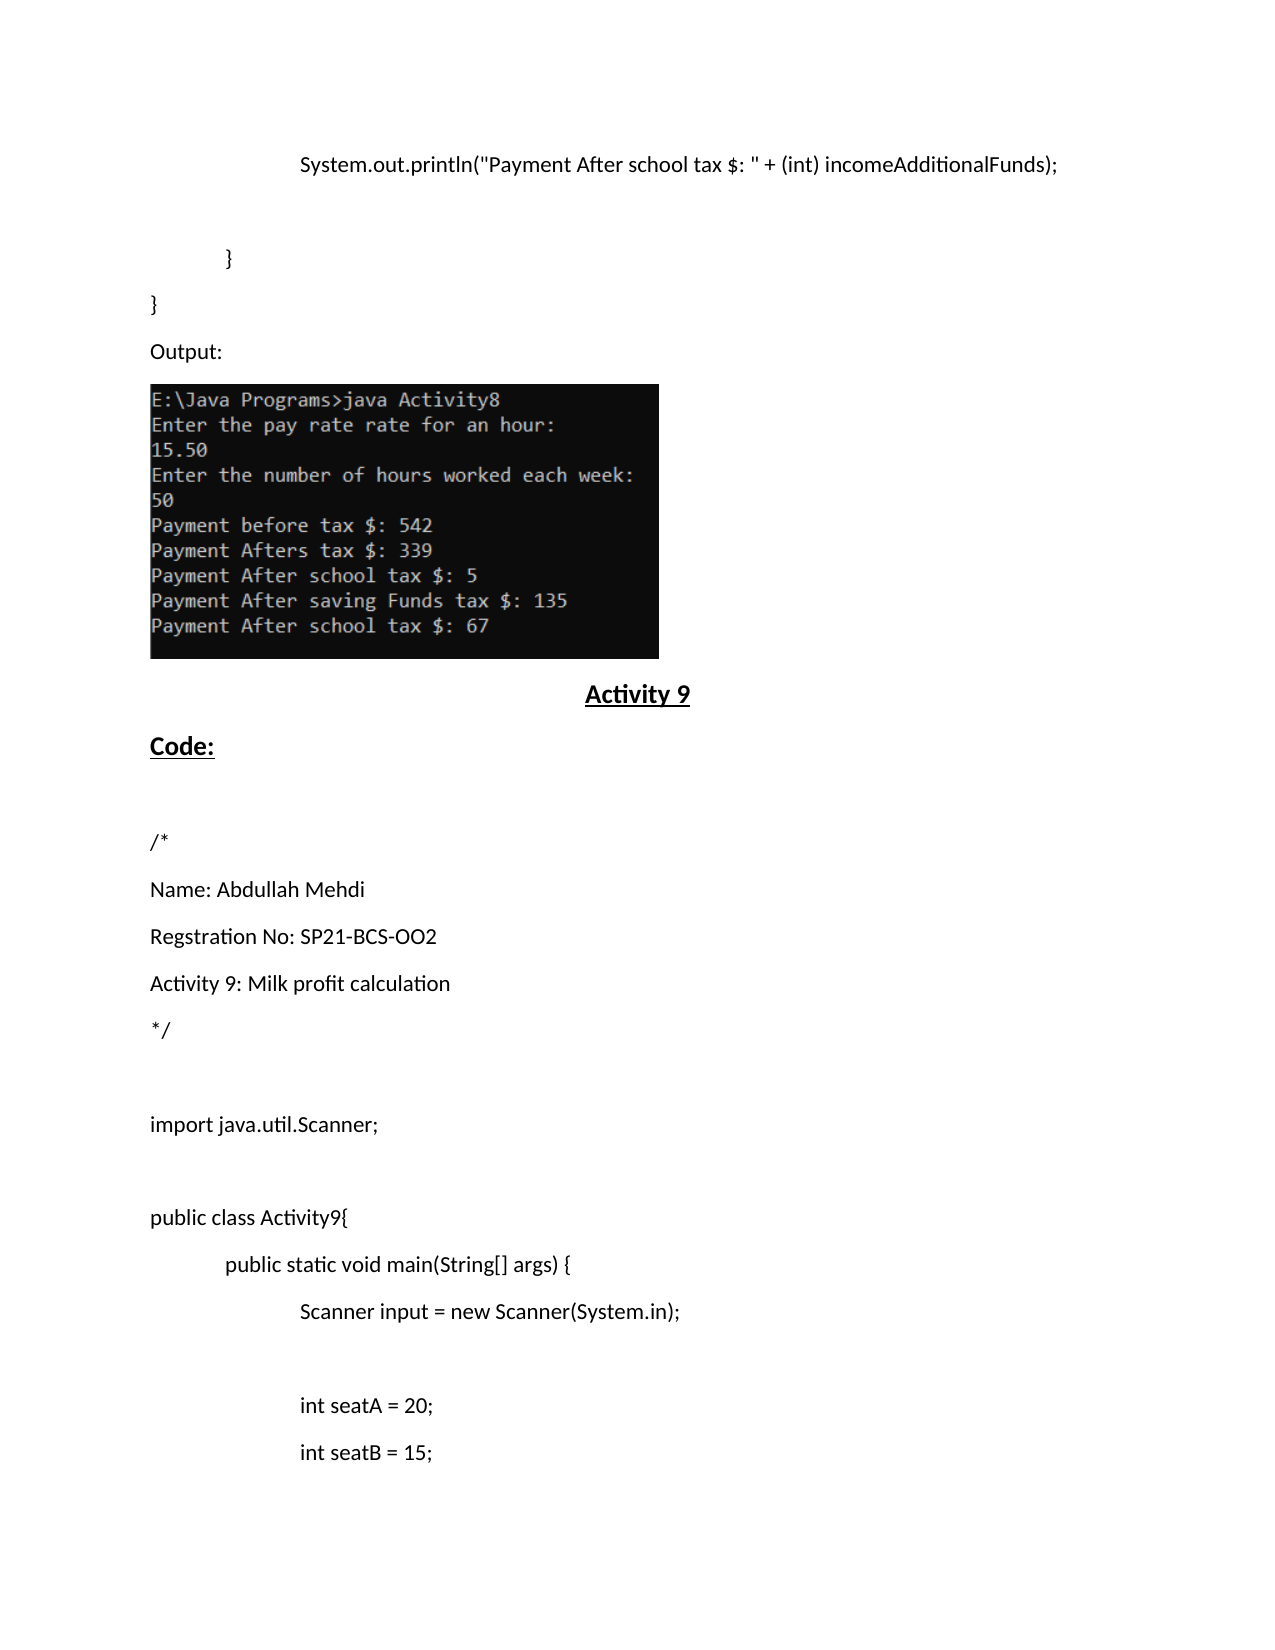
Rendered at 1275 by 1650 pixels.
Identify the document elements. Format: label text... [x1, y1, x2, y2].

text int seatA = 20; [150, 1391, 1125, 1419]
text public class Activity9{ [150, 1203, 1125, 1231]
text */ [150, 1016, 1125, 1044]
text } [150, 291, 1125, 319]
text import java.util.Scanner; [150, 1110, 1125, 1138]
text Output: [150, 337, 1125, 366]
text System.out.println("Payment After school tax $: " + (int) incomeAdditionalFunds); [150, 150, 1125, 178]
text Activity 9 [150, 677, 1125, 710]
text /* [150, 828, 1125, 856]
text Scanner input = new Scanner(System.in); [150, 1297, 1125, 1325]
text Regstration No: SP21-BCS-OO2 [150, 922, 1125, 950]
text public static void main(String[] args) { [150, 1250, 1125, 1278]
text Activity 9: Milk profit calculation [150, 969, 1125, 997]
text } [150, 244, 1125, 272]
text Code: [150, 729, 1125, 762]
text Name: Abdullah Mehdi [150, 875, 1125, 903]
text int seatB = 15; [150, 1438, 1125, 1466]
picture [150, 384, 659, 659]
